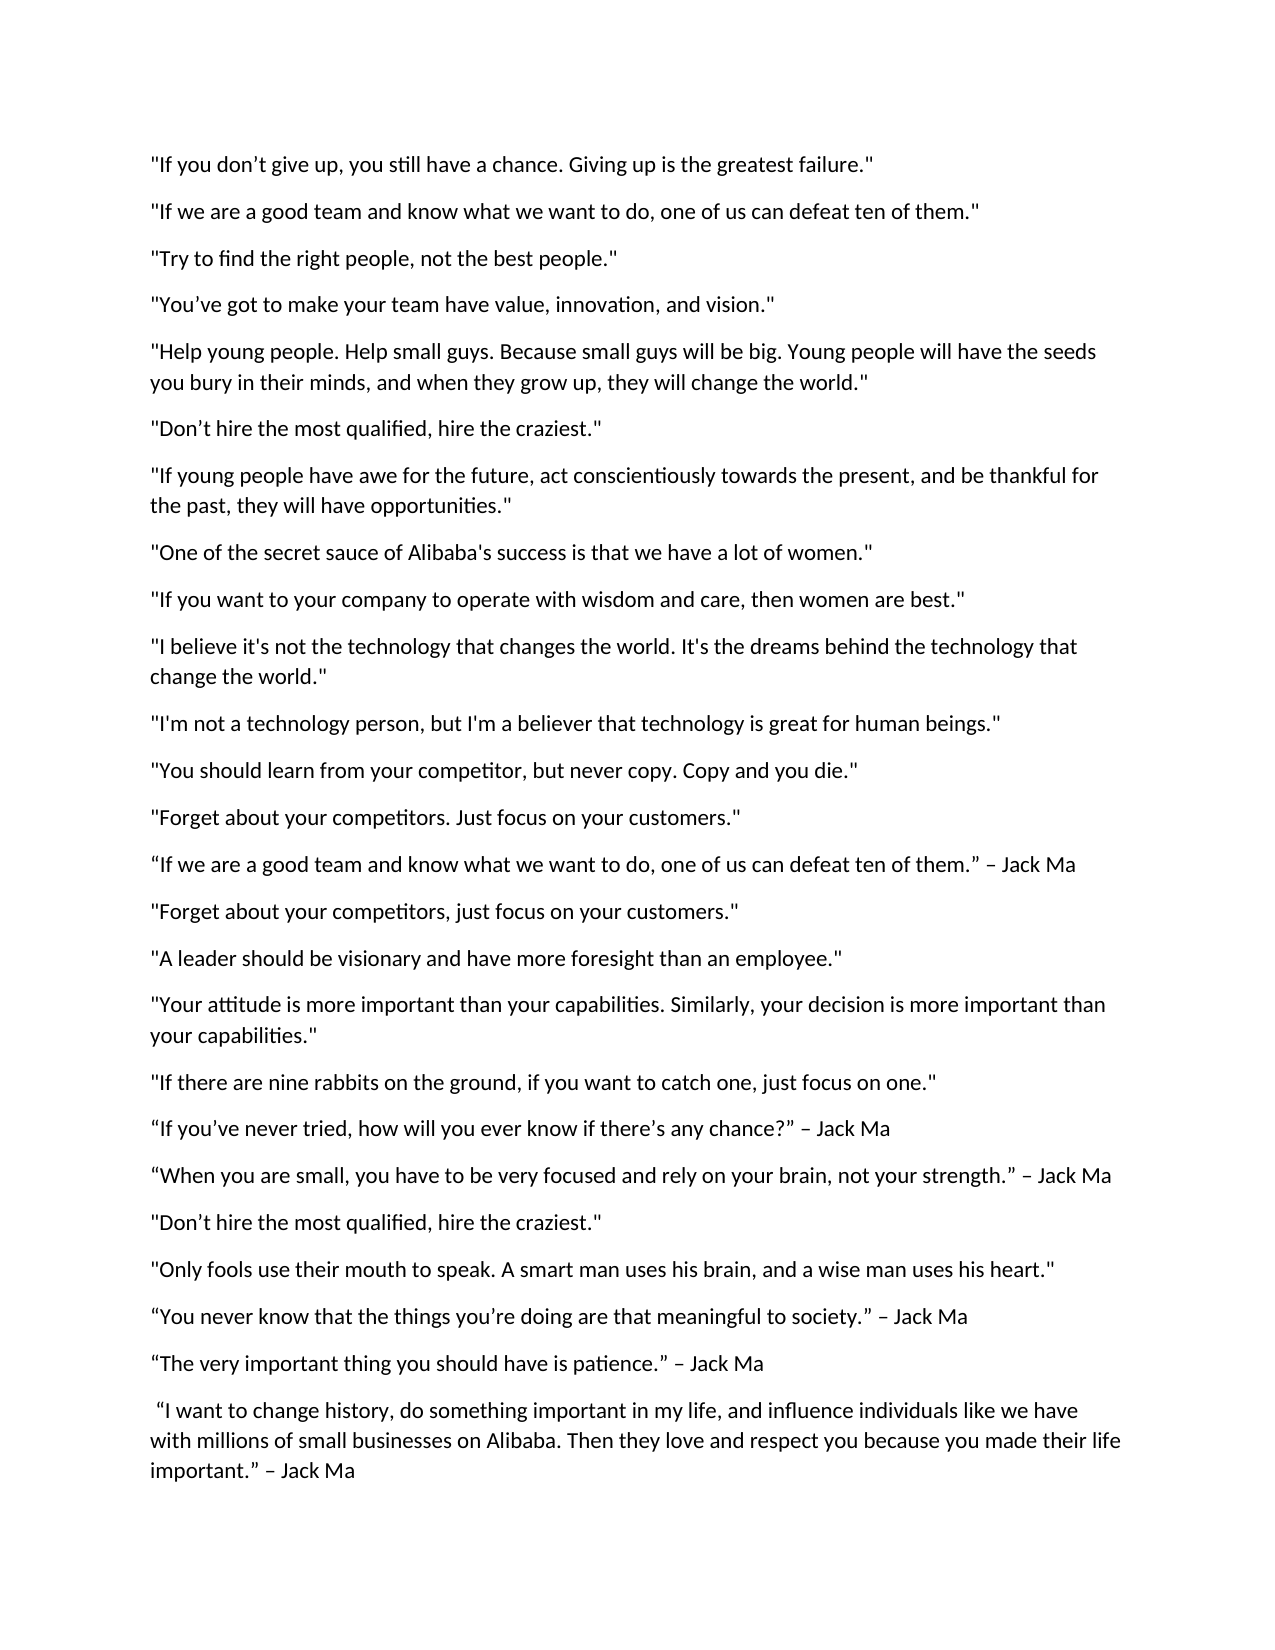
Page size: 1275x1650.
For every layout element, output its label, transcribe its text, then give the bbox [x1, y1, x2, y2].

text “When you are small, you have to be very focused and rely on your brain, not your strength.” – Jack Ma [150, 1161, 1125, 1189]
text "Only fools use their mouth to speak. A smart man uses his brain, and a wise man uses his heart." [150, 1255, 1125, 1283]
text “The very important thing you should have is patience.” – Jack Ma [150, 1349, 1125, 1377]
text "If you want to your company to operate with wisdom and care, then women are best." [150, 585, 1125, 613]
text "If young people have awe for the future, act conscientiously towards the present, and be thankful for the past, they will have opportunities." [150, 461, 1125, 520]
text "A leader should be visionary and have more foresight than an employee." [150, 944, 1125, 972]
text "Don’t hire the most qualified, hire the craziest." [150, 1208, 1125, 1236]
text "One of the secret sauce of Alibaba's success is that we have a lot of women." [150, 538, 1125, 567]
text "You’ve got to make your team have value, innovation, and vision." [150, 291, 1125, 319]
text “If you’ve never tried, how will you ever know if there’s any chance?” – Jack Ma [150, 1114, 1125, 1143]
text "Forget about your competitors. Just focus on your customers." [150, 803, 1125, 831]
text "Don’t hire the most qualified, hire the craziest." [150, 414, 1125, 443]
text “You never know that the things you’re doing are that meaningful to society.” – Jack Ma [150, 1302, 1125, 1330]
text "You should learn from your competitor, but never copy. Copy and you die." [150, 756, 1125, 784]
text "Try to find the right people, not the best people." [150, 244, 1125, 272]
text "Forget about your competitors, just focus on your customers." [150, 897, 1125, 925]
text "Your attitude is more important than your capabilities. Similarly, your decision is more important than your capabilities." [150, 991, 1125, 1049]
text "If you don’t give up, you still have a chance. Giving up is the greatest failure." [150, 150, 1125, 178]
text “I want to change history, do something important in my life, and influence individuals like we have with millions of small businesses on Alibaba. Then they love and respect you because you made their life important.” – Jack Ma [150, 1396, 1125, 1484]
text "I'm not a technology person, but I'm a believer that technology is great for human beings." [150, 709, 1125, 737]
text "If we are a good team and know what we want to do, one of us can defeat ten of them." [150, 197, 1125, 225]
text “If we are a good team and know what we want to do, one of us can defeat ten of them.” – Jack Ma [150, 850, 1125, 878]
text "If there are nine rabbits on the ground, if you want to catch one, just focus on one." [150, 1068, 1125, 1096]
text "Help young people. Help small guys. Because small guys will be big. Young people will have the seeds you bury in their minds, and when they grow up, they will change the world." [150, 337, 1125, 396]
text "I believe it's not the technology that changes the world. It's the dreams behind the technology that change the world." [150, 632, 1125, 691]
